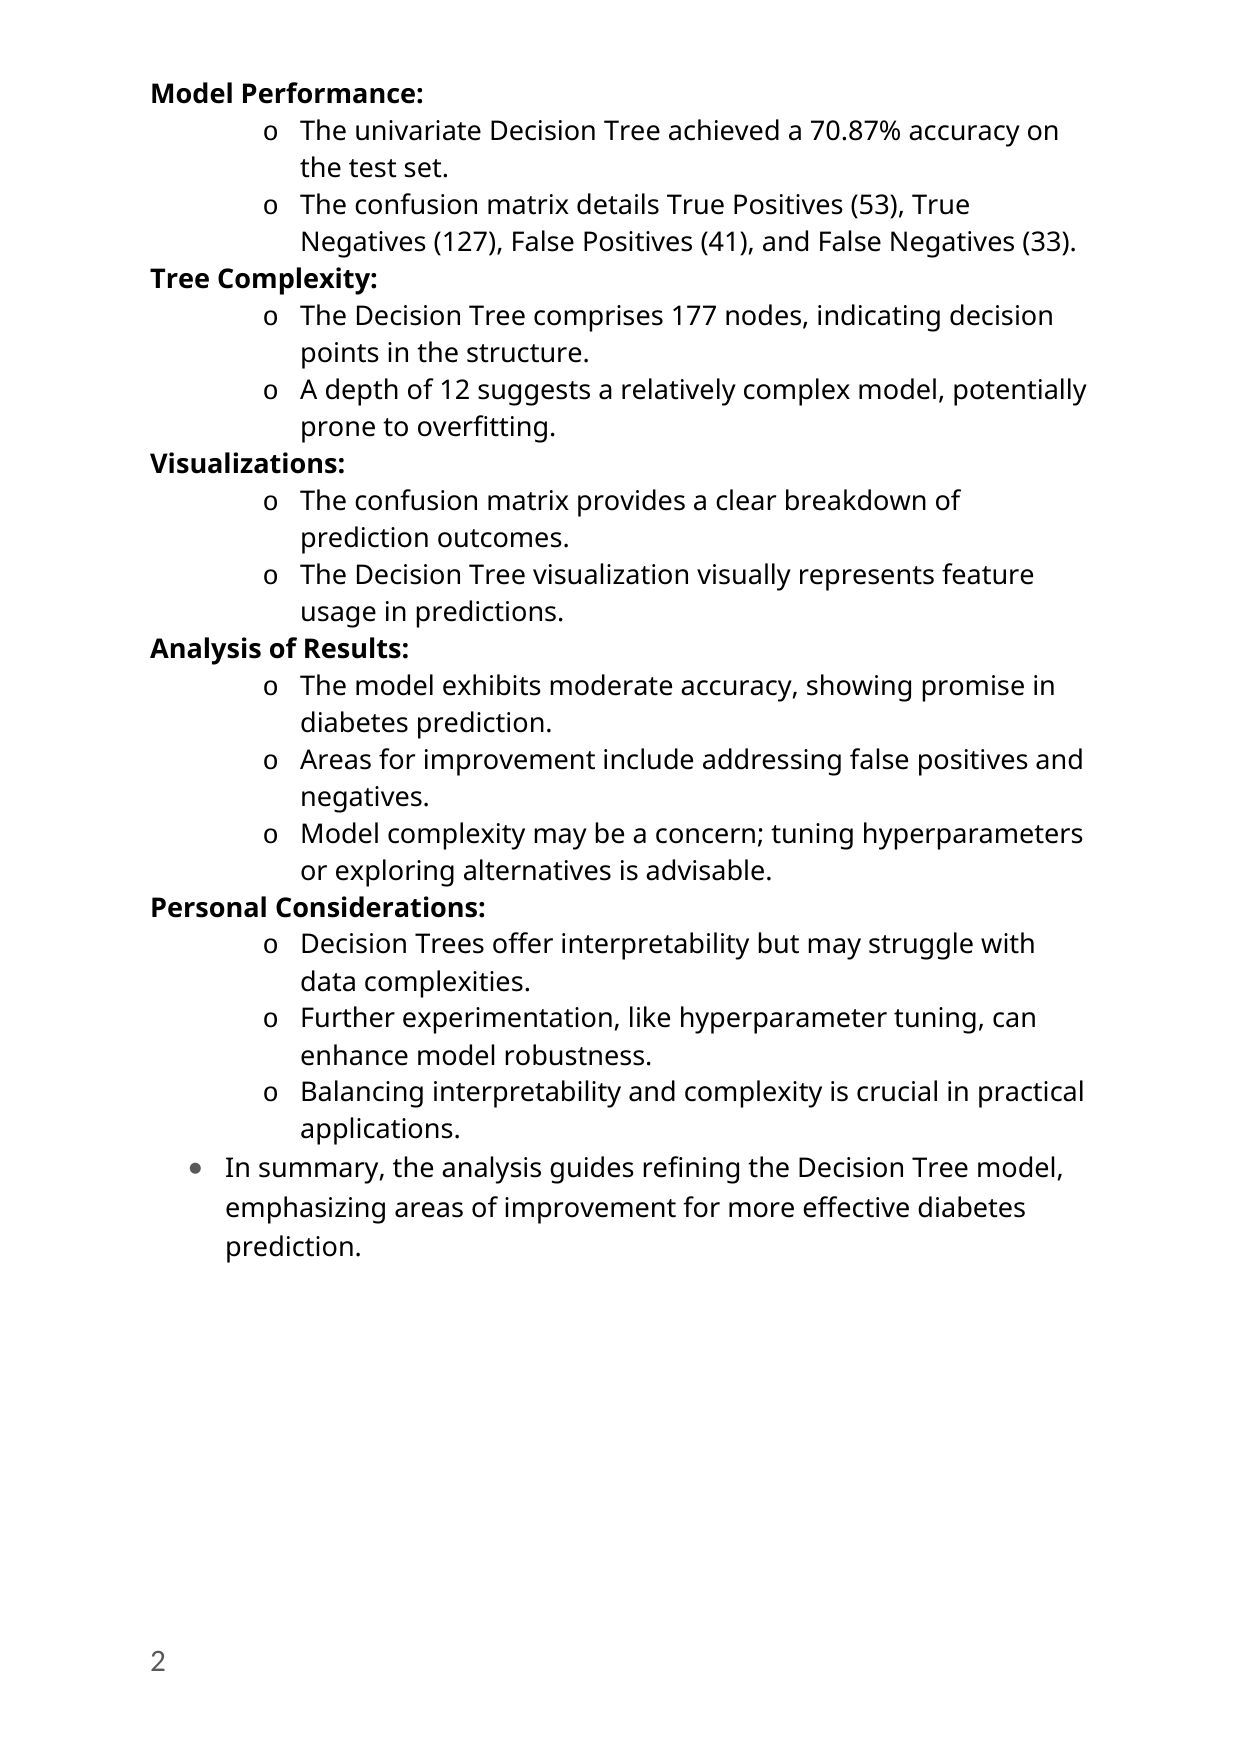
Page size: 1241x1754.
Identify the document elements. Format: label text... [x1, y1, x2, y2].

list The Decision Tree visualization visually represents feature usage in predictions. [262, 555, 1090, 629]
list The univariate Decision Tree achieved a 70.87% accuracy on the test set. [262, 112, 1090, 186]
list The confusion matrix details True Positives (53), True Negatives (127), False Positives (41), and False Negatives (33). [262, 186, 1090, 260]
list Model complexity may be a concern; tuning hyperparameters or exploring alternatives is advisable. [262, 814, 1090, 888]
list The confusion matrix provides a clear breakdown of prediction outcomes. [262, 481, 1090, 555]
text Visualizations: [150, 444, 1090, 481]
list The model exhibits moderate accuracy, showing promise in diabetes prediction. [262, 666, 1090, 740]
list The Decision Tree comprises 177 nodes, indicating decision points in the structure. [262, 297, 1090, 371]
text Analysis of Results: [150, 629, 1090, 666]
list A depth of 12 suggests a relatively complex model, potentially prone to overfitting. [262, 371, 1090, 444]
list Balancing interpretability and complexity is crucial in practical applications. [262, 1073, 1090, 1147]
list In summary, the analysis guides refining the Decision Tree model, emphasizing areas of improvement for more effective diabetes prediction. [187, 1147, 1090, 1265]
list Decision Trees offer interpretability but may struggle with data complexities. [262, 925, 1090, 999]
list Areas for improvement include addressing false positives and negatives. [262, 740, 1090, 814]
list Further experimentation, like hyperparameter tuning, can enhance model robustness. [262, 999, 1090, 1073]
text Personal Considerations: [150, 888, 1090, 925]
text Tree Complexity: [150, 260, 1090, 297]
text Model Performance: [150, 75, 1090, 112]
